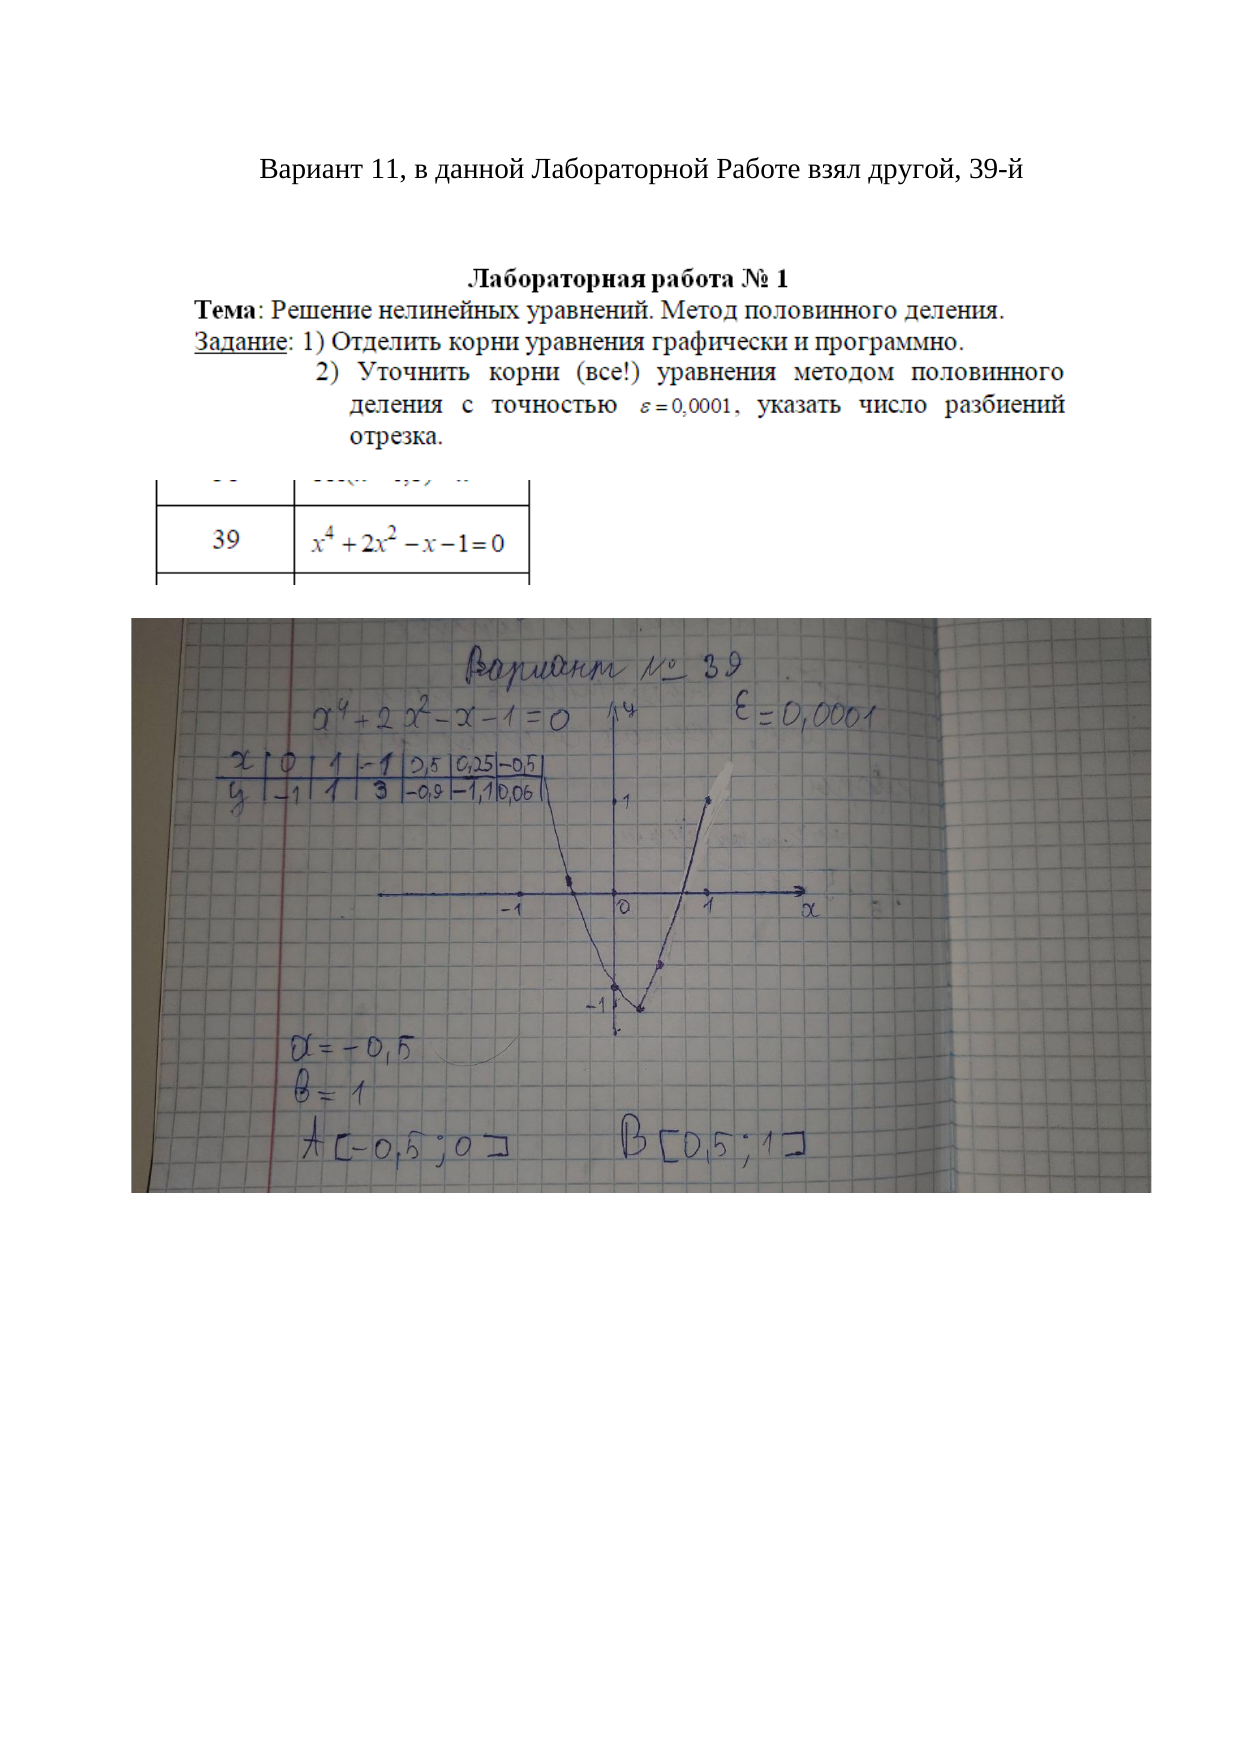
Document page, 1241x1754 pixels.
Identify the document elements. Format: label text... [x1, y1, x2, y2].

picture [131, 618, 1152, 1193]
picture [131, 218, 1147, 585]
text Вариант 11, в данной Лабораторной Работе взял другой, 39-й [131, 152, 1152, 185]
